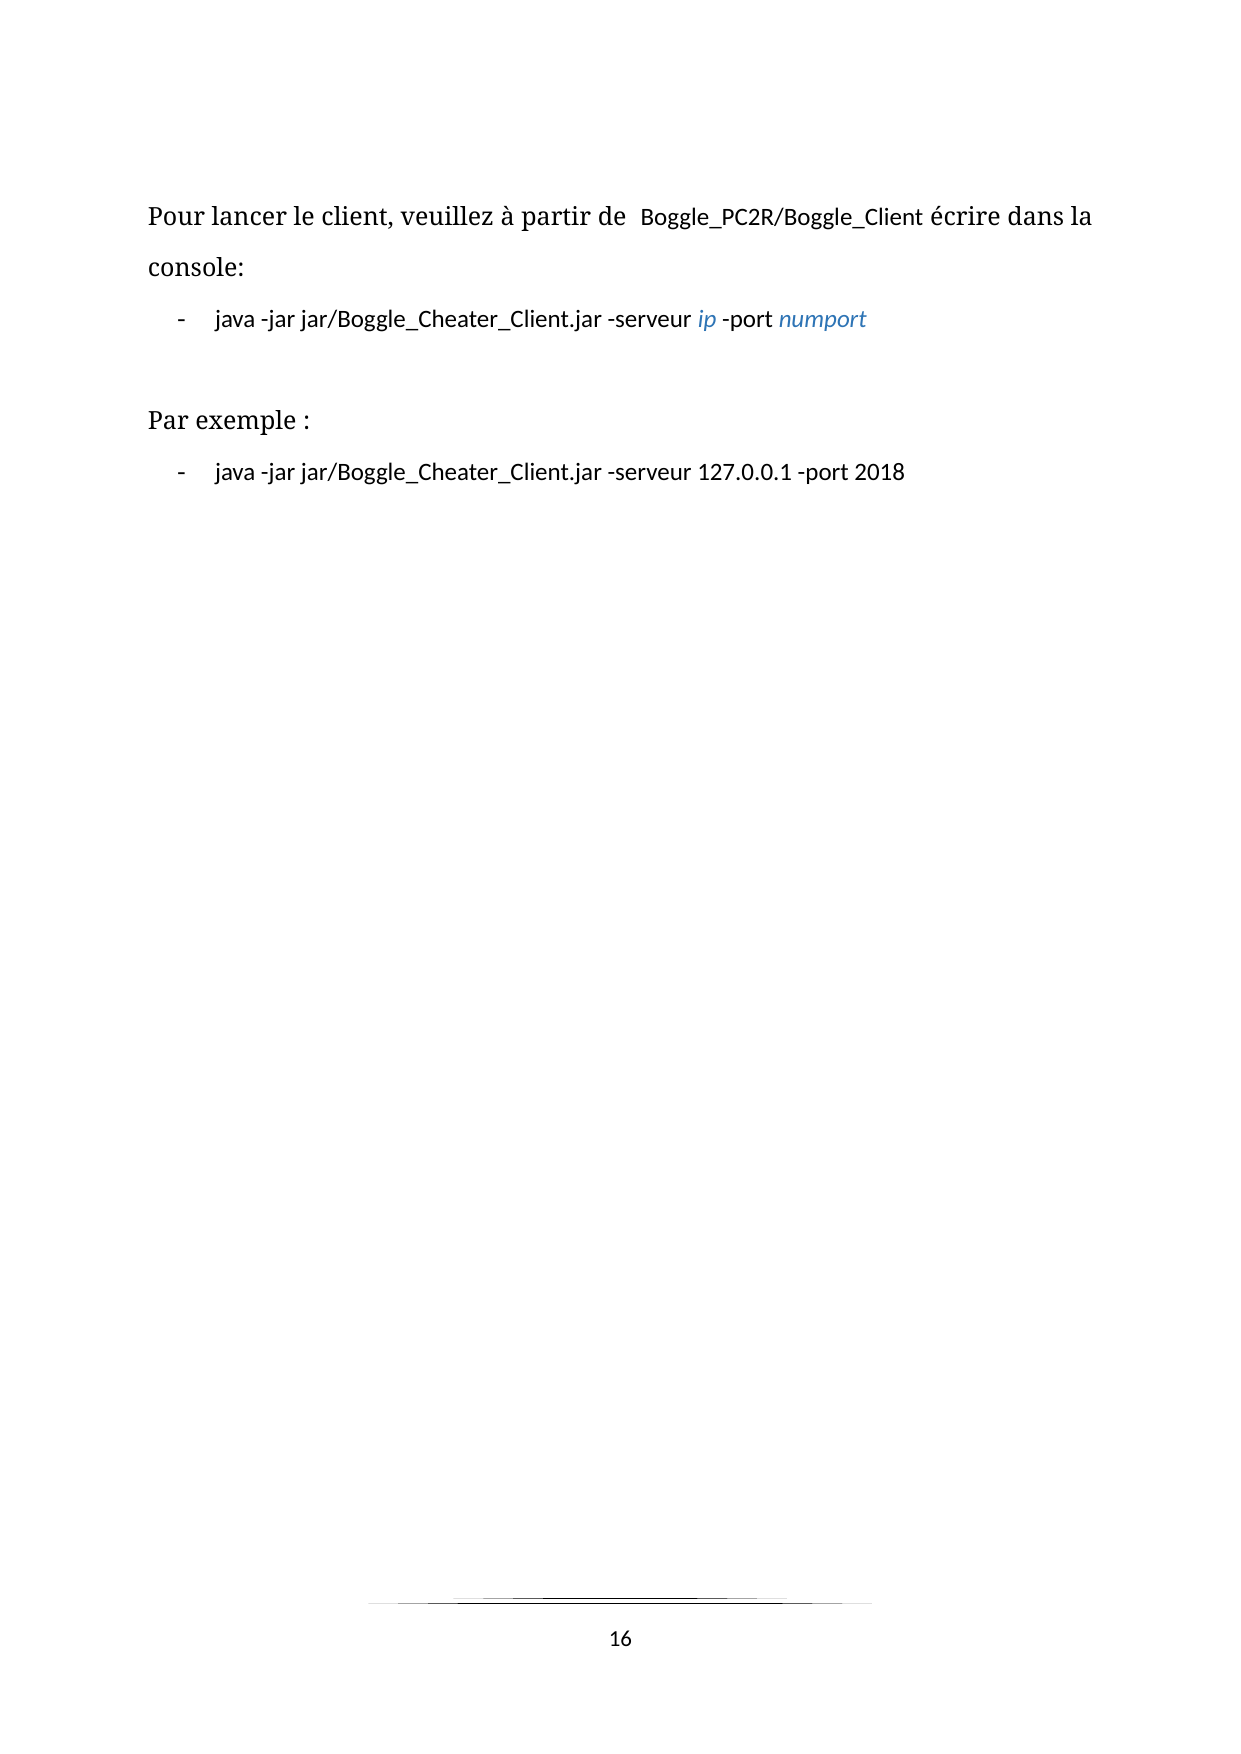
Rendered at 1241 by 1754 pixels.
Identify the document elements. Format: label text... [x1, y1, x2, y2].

list java -jar jar/Boggle_Cheater_Client.jar -serveur 127.0.0.1 -port 2018 [177, 454, 1093, 488]
list java -jar jar/Boggle_Cheater_Client.jar -serveur ip -port numport [177, 301, 1093, 335]
text Par exemple : [148, 403, 1093, 437]
text Pour lancer le client, veuillez à partir de Boggle_PC2R/Boggle_Client écrire dans la console: [148, 199, 1093, 284]
